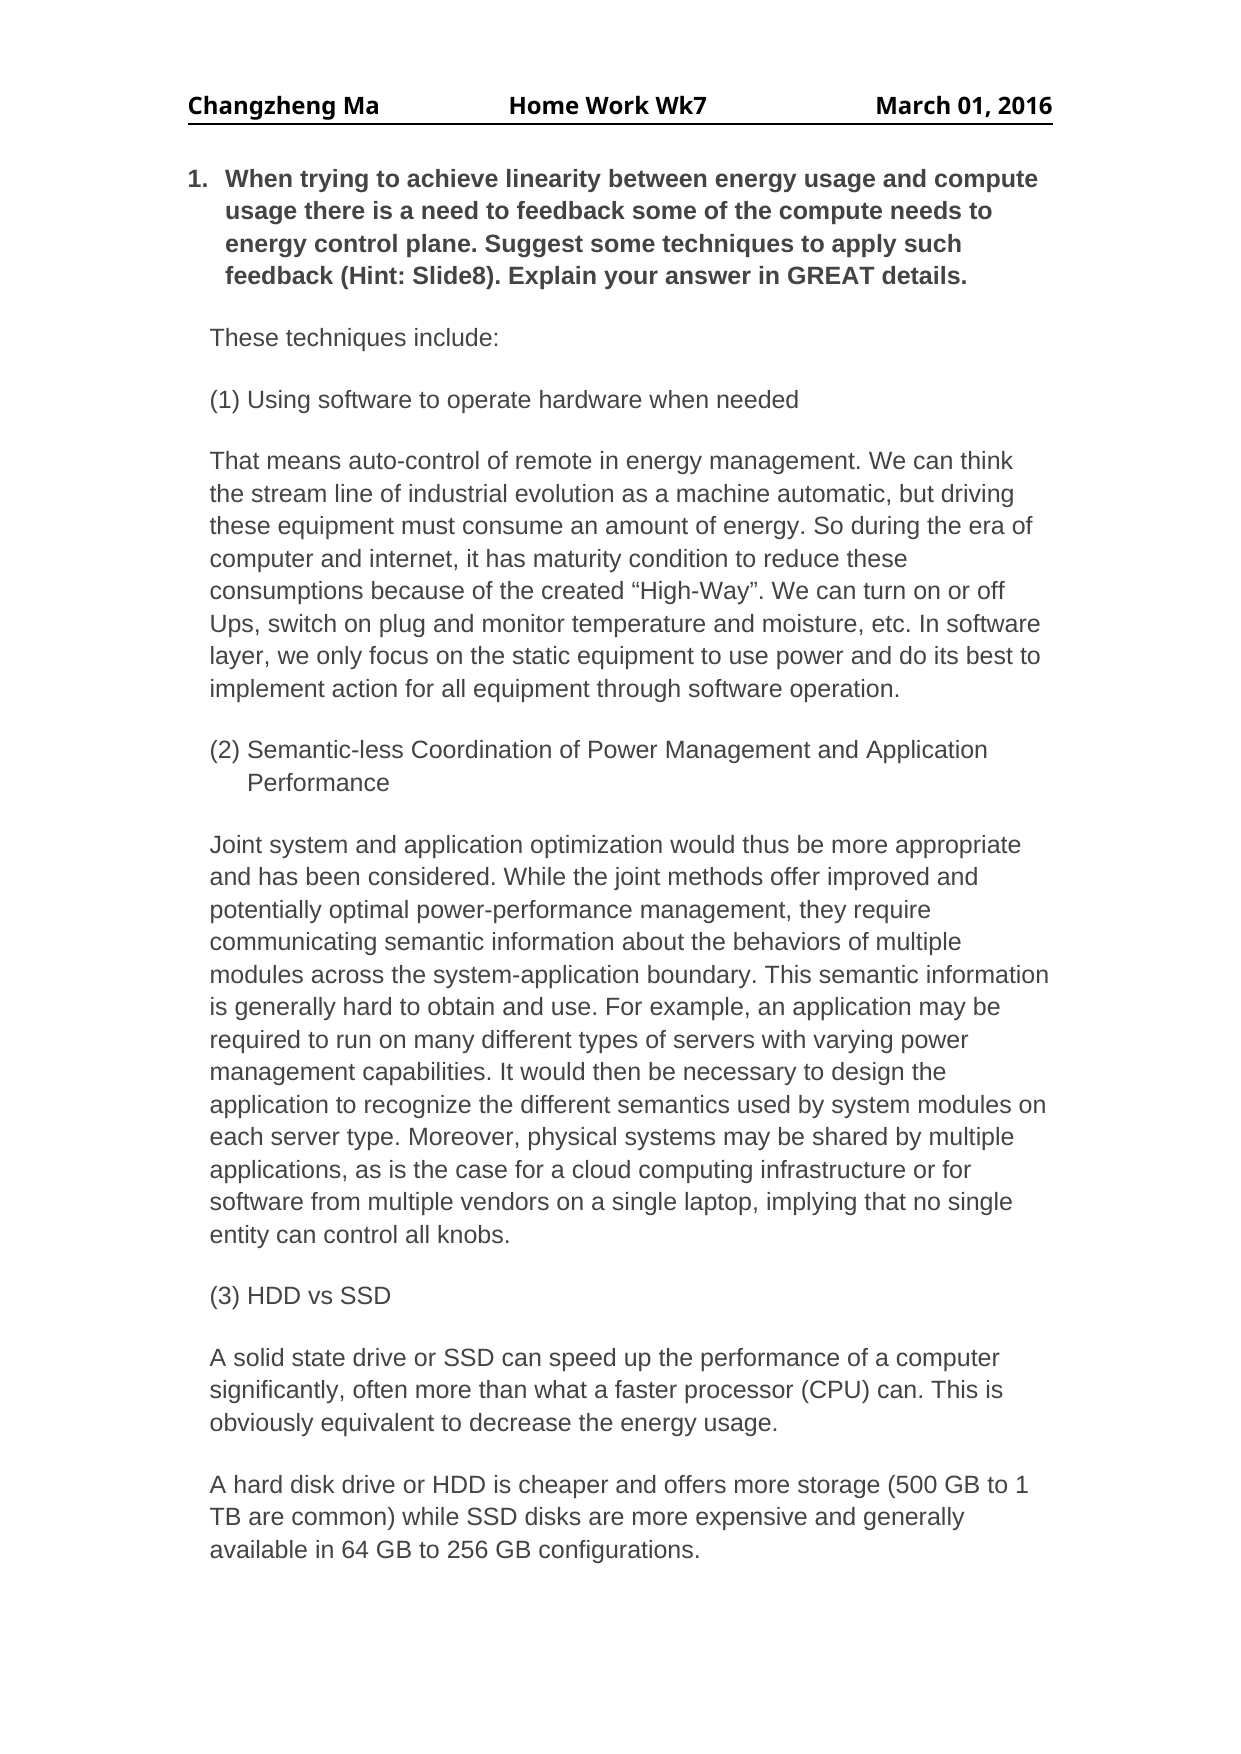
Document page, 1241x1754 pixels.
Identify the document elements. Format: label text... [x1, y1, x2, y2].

list When trying to achieve linearity between energy usage and compute usage there is a need to feedback some of the compute needs to energy control plane. Suggest some techniques to apply such feedback (Hint: Slide8). Explain your answer in GREAT details. [187, 162, 1053, 292]
list HDD vs SSD [209, 1279, 1053, 1312]
text That means auto-control of remote in energy management. We can think the stream line of industrial evolution as a machine automatic, but driving these equipment must consume an amount of energy. So during the era of computer and internet, it has maturity condition to reduce these consumptions because of the created “High-Way”. We can turn on or off Ups, switch on plug and monitor temperature and moisture, etc. In software layer, we only focus on the static equipment to use power and do its best to implement action for all equipment through software operation. [209, 444, 1053, 704]
list Semantic-less Coordination of Power Management and Application Performance [209, 734, 1053, 799]
text Joint system and application optimization would thus be more appropriate and has been considered. While the joint methods offer improved and potentially optimal power-performance management, they require communicating semantic information about the behaviors of multiple modules across the system-application boundary. This semantic information is generally hard to obtain and use. For example, an application may be required to run on many different types of servers with varying power management capabilities. It would then be necessary to design the application to recognize the different semantics used by system modules on each server type. Moreover, physical systems may be shared by multiple applications, as is the case for a cloud computing infrastructure or for software from multiple vendors on a single laptop, implying that no single entity can control all knobs. [209, 828, 1053, 1250]
text These techniques include: [209, 321, 1053, 354]
text A hard disk drive or HDD is cheaper and offers more storage (500 GB to 1 TB are common) while SSD disks are more expensive and generally available in 64 GB to 256 GB configurations. [209, 1468, 1053, 1565]
text A solid state drive or SSD can speed up the performance of a computer significantly, often more than what a faster processor (CPU) can. This is obviously equivalent to decrease the energy usage. [209, 1341, 1053, 1439]
list Using software to operate hardware when needed [209, 383, 1053, 415]
